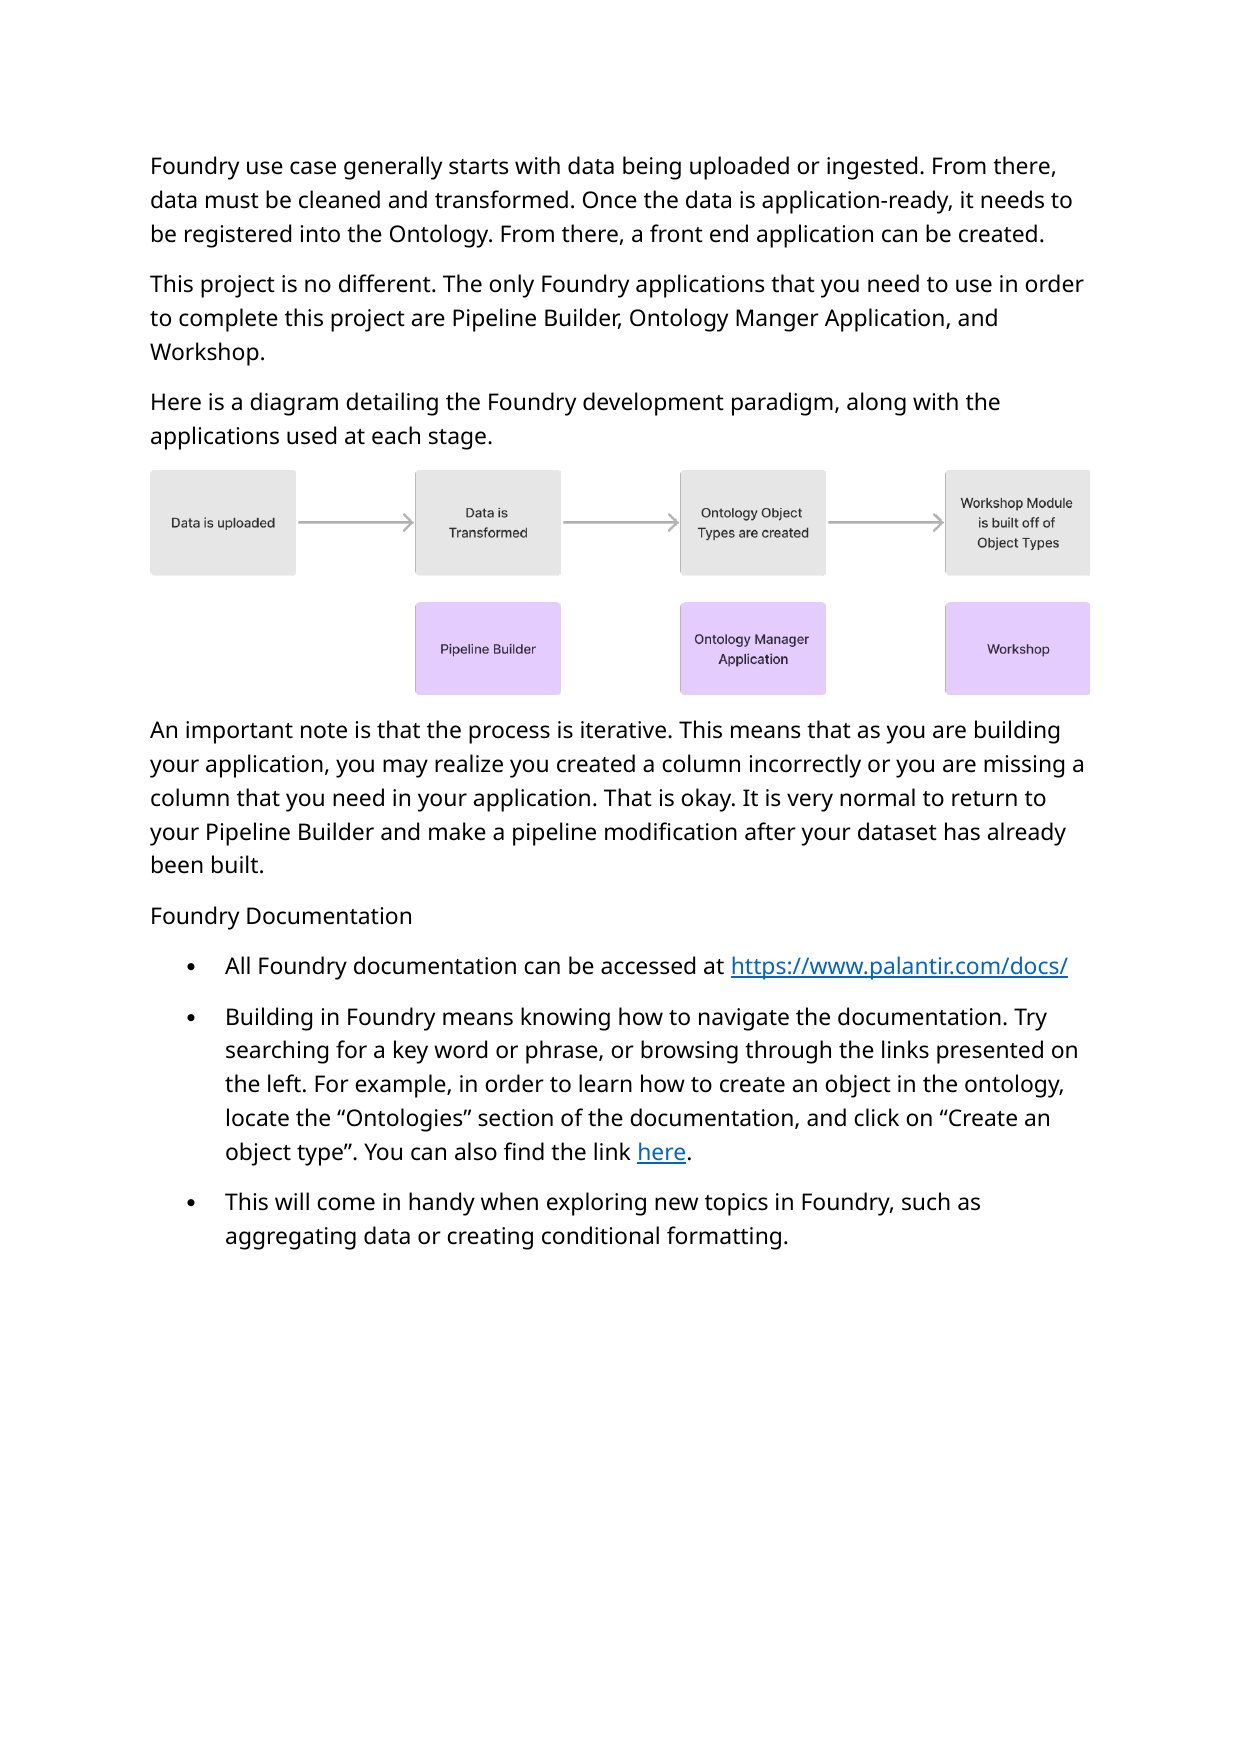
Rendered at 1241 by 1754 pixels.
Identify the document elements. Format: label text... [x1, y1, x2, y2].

list This will come in handy when exploring new topics in Foundry, such as aggregating data or creating conditional formatting. [187, 1186, 1090, 1251]
text Foundry Documentation [150, 899, 1090, 931]
text Foundry use case generally starts with data being uploaded or ingested. From there, data must be cleaned and transformed. Once the data is application-ready, it needs to be registered into the Ontology. From there, a front end application can be created. [150, 150, 1090, 249]
text An important note is that the process is iterative. This means that as you are building your application, you may realize you created a column incorrectly or you are missing a column that you need in your application. That is okay. It is very normal to return to your Pipeline Builder and make a pipeline modification after your dataset has already been built. [150, 714, 1090, 880]
list All Foundry documentation can be accessed at https://www.palantir.com/docs/ [187, 950, 1090, 981]
text This project is no different. The only Foundry applications that you need to use in order to complete this project are Pipeline Builder, Ontology Manger Application, and Workshop. [150, 268, 1090, 367]
picture [150, 470, 1091, 695]
text Here is a diagram detailing the Foundry development paradigm, along with the applications used at each stage. [150, 386, 1090, 451]
list Building in Foundry means knowing how to navigate the documentation. Try searching for a key word or phrase, or browsing through the links presented on the left. For example, in order to learn how to create an object in the ontology, locate the “Ontologies” section of the documentation, and click on “Create an object type”. You can also find the link here. [187, 1000, 1090, 1167]
